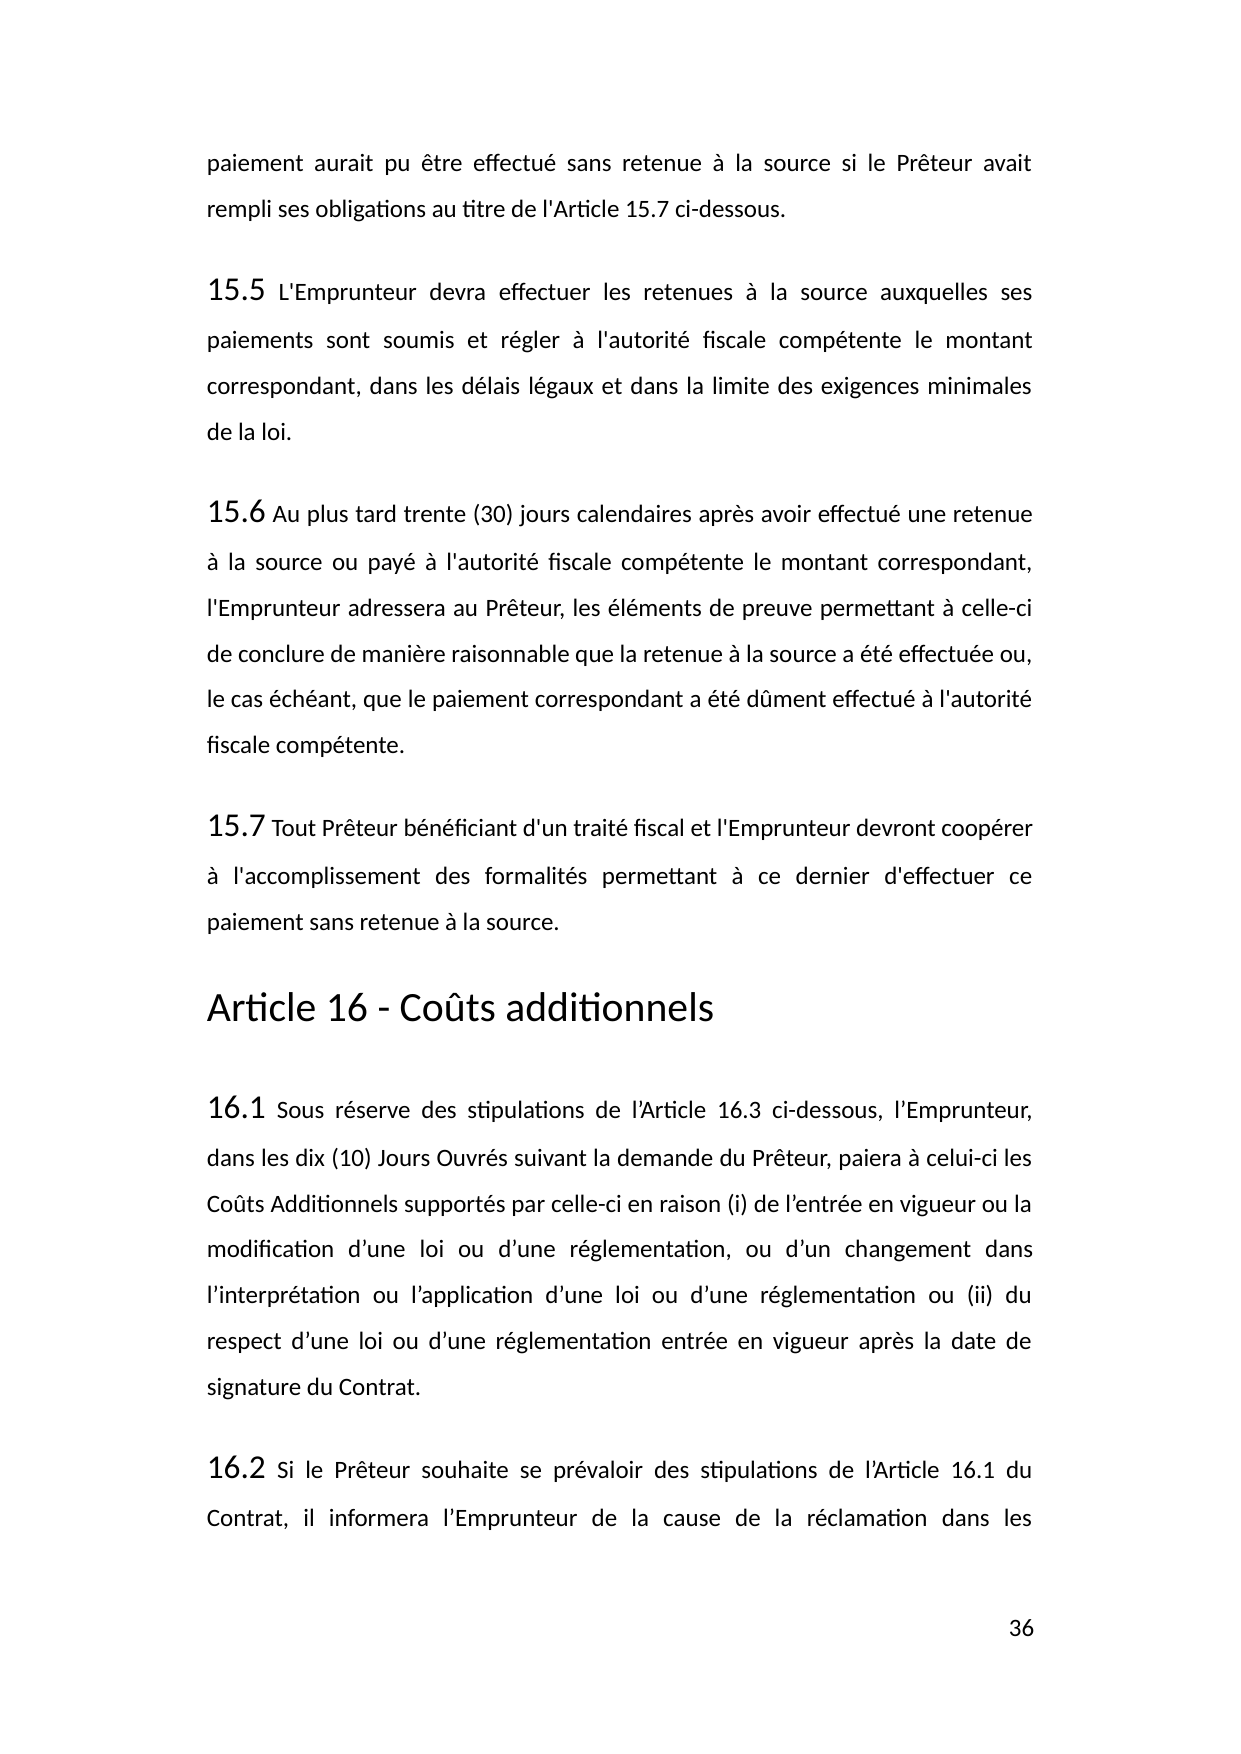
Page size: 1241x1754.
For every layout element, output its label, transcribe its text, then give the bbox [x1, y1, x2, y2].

text 15.6 Au plus tard trente (30) jours calendaires après avoir effectué une retenue à la source ou payé à l'autorité fiscale compétente le montant correspondant, l'Emprunteur adressera au Prêteur, les éléments de preuve permettant à celle-ci de conclure de manière raisonnable que la retenue à la source a été effectuée ou, le cas échéant, que le paiement correspondant a été dûment effectué à l'autorité fiscale compétente. [207, 491, 1033, 760]
text 15.7 Tout Prêteur bénéficiant d'un traité fiscal et l'Emprunteur devront coopérer à l'accomplissement des formalités permettant à ce dernier d'effectuer ce paiement sans retenue à la source. [207, 804, 1033, 936]
text 15.5 L'Emprunteur devra effectuer les retenues à la source auxquelles ses paiements sont soumis et régler à l'autorité fiscale compétente le montant correspondant, dans les délais légaux et dans la limite des exigences minimales de la loi. [207, 268, 1033, 446]
subtitle Article 16 - Coûts additionnels [207, 981, 1033, 1032]
text 16.1 Sous réserve des stipulations de l’Article 16.3 ci-dessous, l’Emprunteur, dans les dix (10) Jours Ouvrés suivant la demande du Prêteur, paiera à celui-ci les Coûts Additionnels supportés par celle-ci en raison (i) de l’entrée en vigueur ou la modification d’une loi ou d’une réglementation, ou d’un changement dans l’interprétation ou l’application d’une loi ou d’une réglementation ou (ii) du respect d’une loi ou d’une réglementation entrée en vigueur après la date de signature du Contrat. [207, 1086, 1033, 1401]
